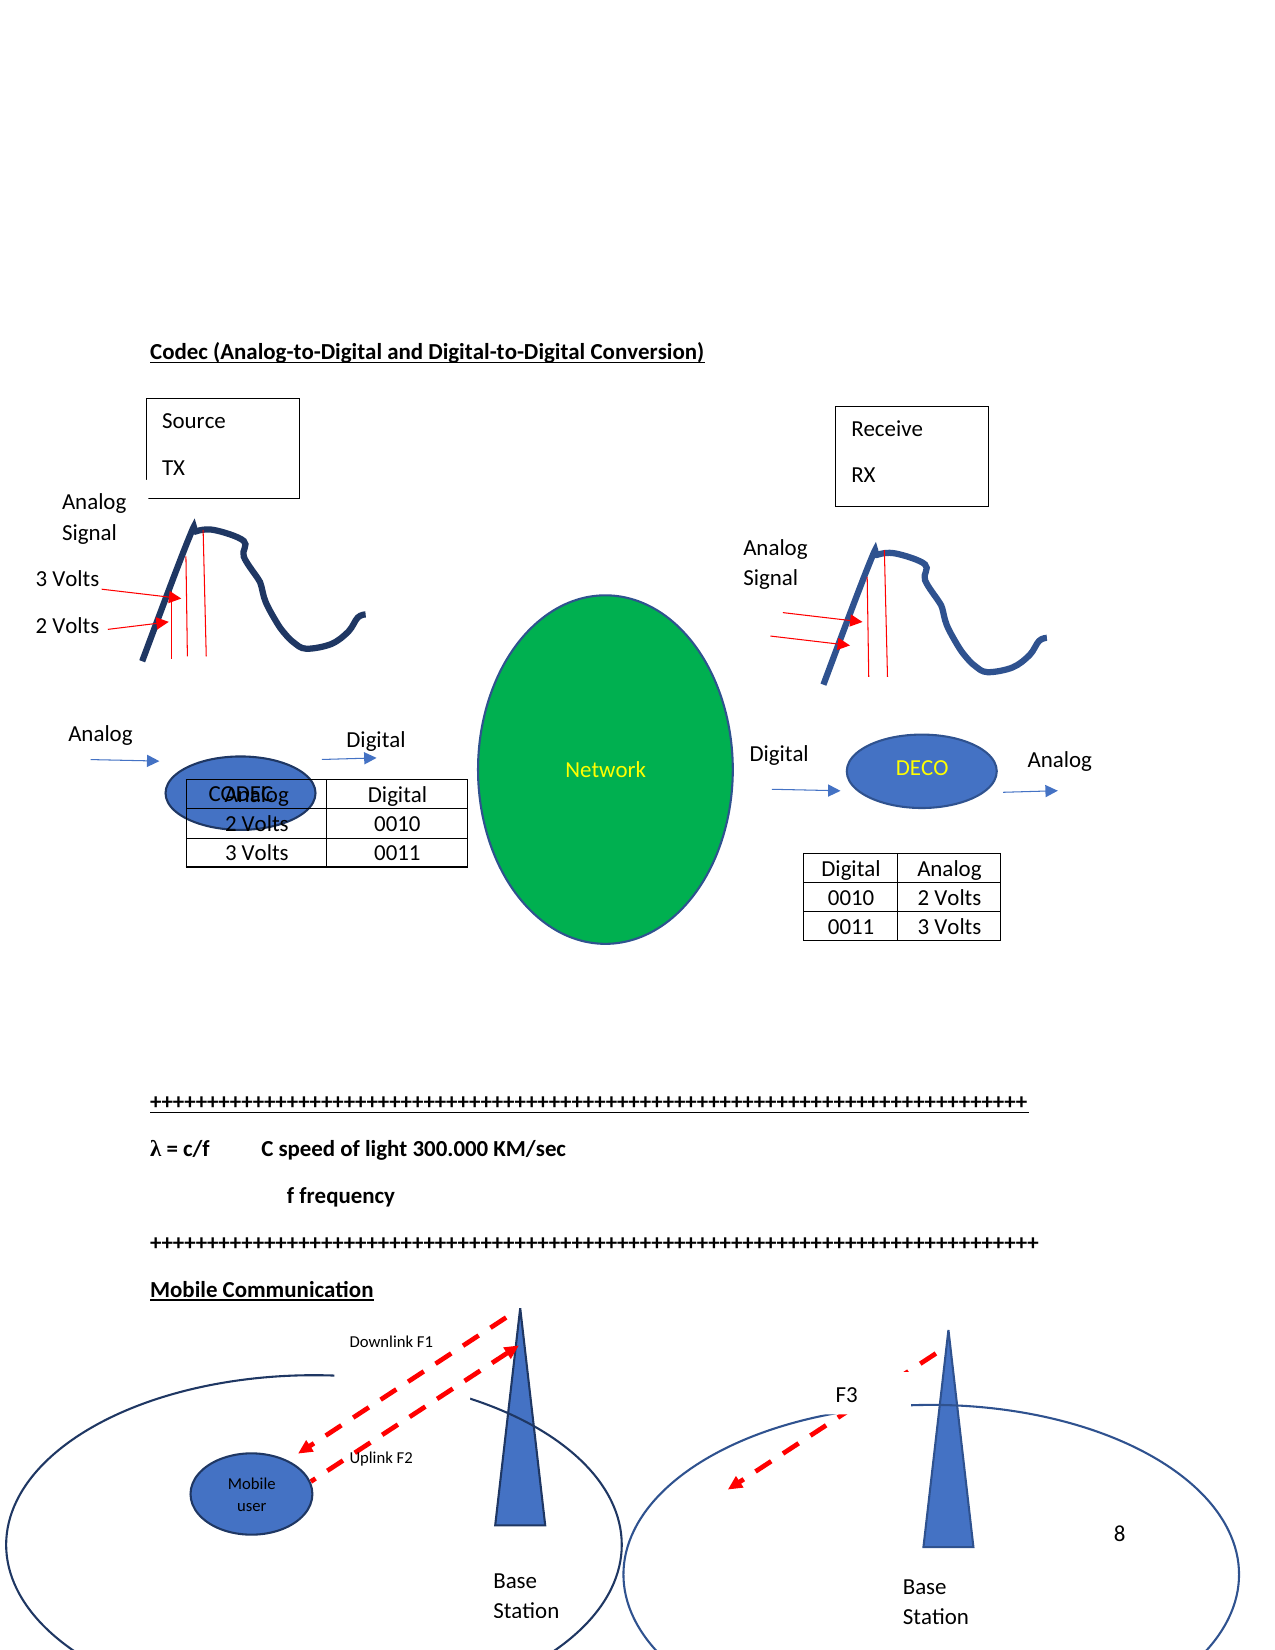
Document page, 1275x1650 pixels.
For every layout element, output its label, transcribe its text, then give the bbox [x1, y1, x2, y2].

table_cell 3 Volts [898, 912, 1000, 940]
table_header Digital [804, 854, 897, 882]
table_header Analog [187, 780, 326, 808]
table_cell 0010 [804, 883, 897, 911]
table_cell 0011 [327, 839, 467, 866]
text λ = c/f C speed of light 300.000 KM/sec [150, 1134, 1125, 1162]
table_cell 0011 [804, 912, 897, 940]
table_cell 3 Volts [187, 839, 326, 866]
text +++++++++++++++++++++++++++++++++++++++++++++++++++++++++++++++++++++++++++++ [150, 1087, 1125, 1116]
table_header Digital [327, 780, 467, 808]
text ++++++++++++++++++++++++++++++++++++++++++++++++++++++++++++++++++++++++++++++ [150, 1228, 1125, 1256]
table_header Analog [898, 854, 1000, 882]
table_cell 2 Volts [898, 883, 1000, 911]
text Mobile Communication [150, 1275, 1125, 1303]
text f frequency [150, 1181, 1125, 1209]
table_cell 2 Volts [187, 809, 326, 837]
table_cell 0010 [327, 809, 467, 837]
text Codec (Analog-to-Digital and Digital-to-Digital Conversion) [150, 337, 1125, 366]
